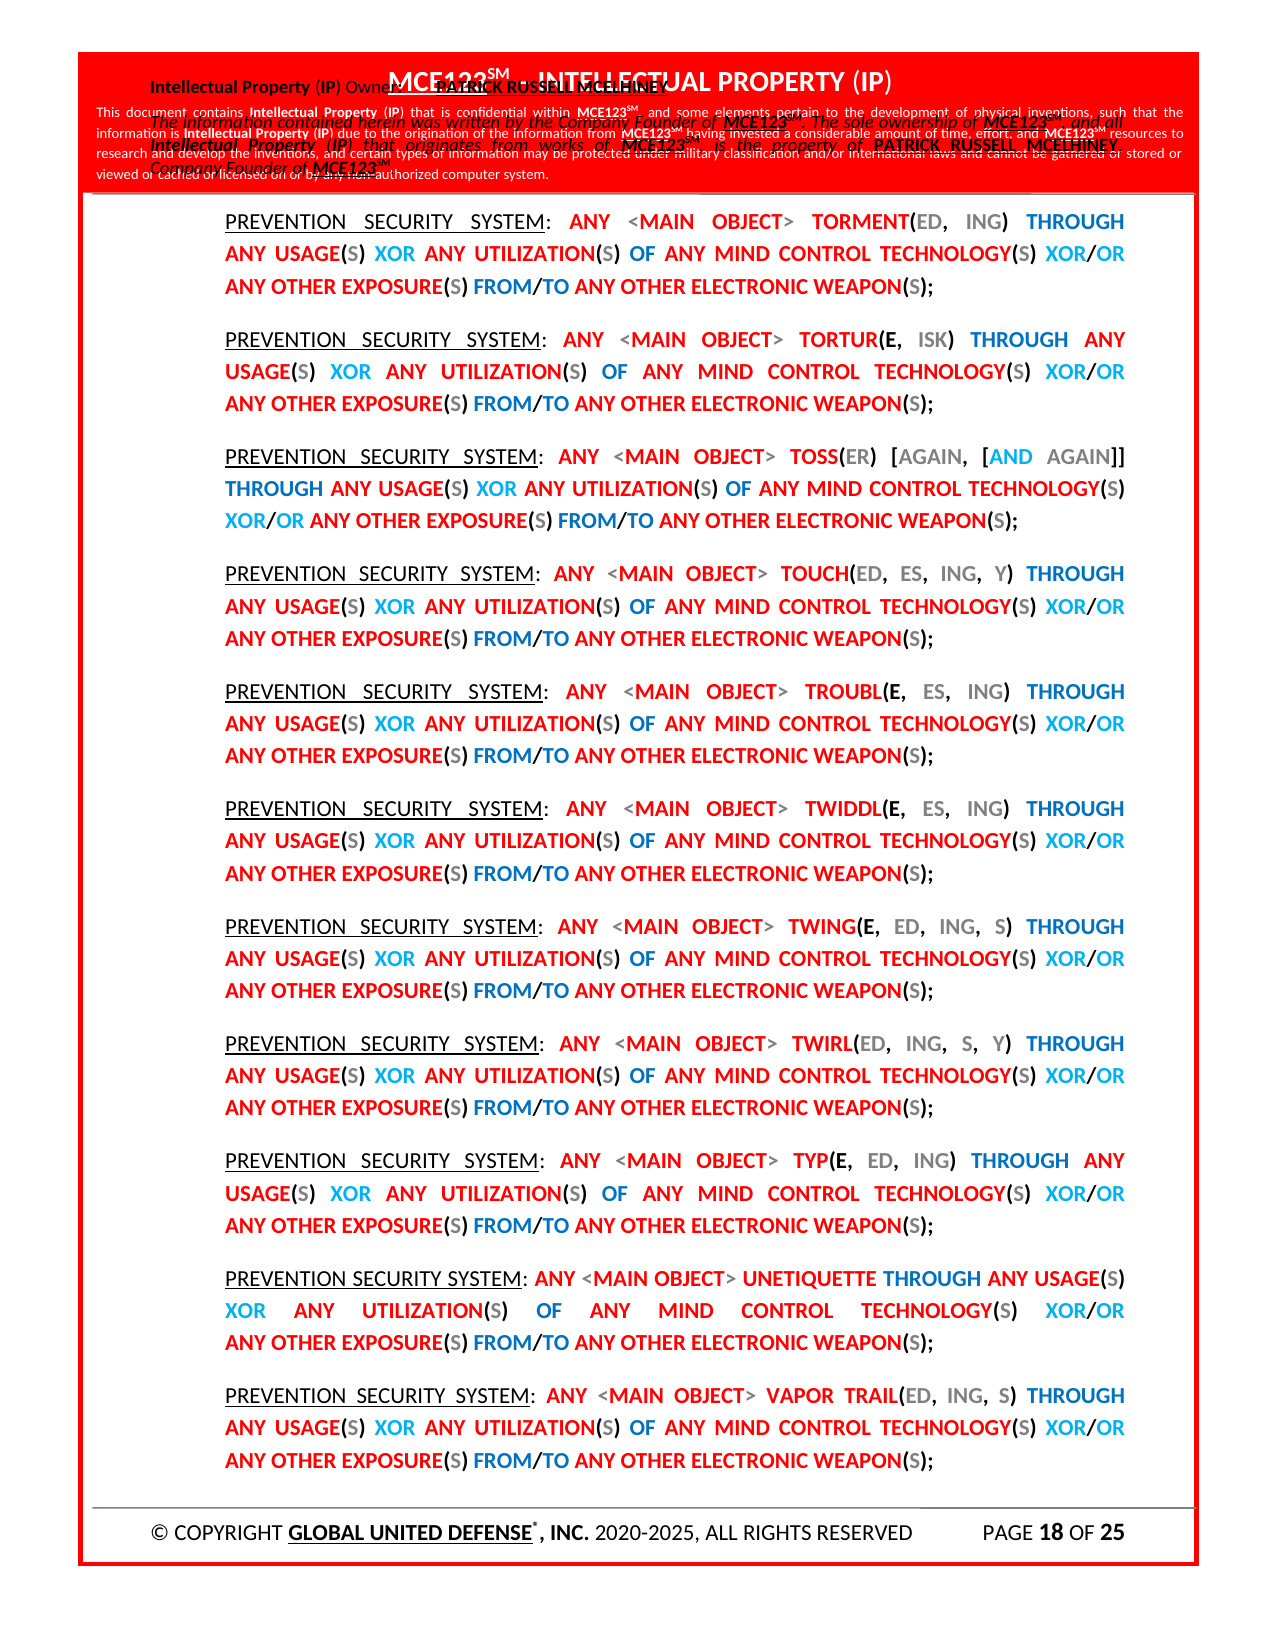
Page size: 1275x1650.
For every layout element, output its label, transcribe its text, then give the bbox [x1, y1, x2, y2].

text PREVENTION SECURITY SYSTEM: ANY <MAIN OBJECT> UNETIQUETTE THROUGH ANY USAGE(S) XOR ANY UTILIZATION(S) OF ANY MIND CONTROL TECHNOLOGY(S) XOR/OR ANY OTHER EXPOSURE(S) FROM/TO ANY OTHER ELECTRONIC WEAPON(S); [225, 1264, 1125, 1356]
text PREVENTION SECURITY SYSTEM: ANY <MAIN OBJECT> TOUCH(ED, ES, ING, Y) THROUGH ANY USAGE(S) XOR ANY UTILIZATION(S) OF ANY MIND CONTROL TECHNOLOGY(S) XOR/OR ANY OTHER EXPOSURE(S) FROM/TO ANY OTHER ELECTRONIC WEAPON(S); [225, 559, 1125, 652]
text PREVENTION SECURITY SYSTEM: ANY <MAIN OBJECT> TOSS(ER) [AGAIN, [AND AGAIN]] THROUGH ANY USAGE(S) XOR ANY UTILIZATION(S) OF ANY MIND CONTROL TECHNOLOGY(S) XOR/OR ANY OTHER EXPOSURE(S) FROM/TO ANY OTHER ELECTRONIC WEAPON(S); [225, 442, 1125, 534]
text PREVENTION SECURITY SYSTEM: ANY <MAIN OBJECT> TYP(E, ED, ING) THROUGH ANY USAGE(S) XOR ANY UTILIZATION(S) OF ANY MIND CONTROL TECHNOLOGY(S) XOR/OR ANY OTHER EXPOSURE(S) FROM/TO ANY OTHER ELECTRONIC WEAPON(S); [225, 1147, 1125, 1239]
text PREVENTION SECURITY SYSTEM: ANY <MAIN OBJECT> TORTUR(E, ISK) THROUGH ANY USAGE(S) XOR ANY UTILIZATION(S) OF ANY MIND CONTROL TECHNOLOGY(S) XOR/OR ANY OTHER EXPOSURE(S) FROM/TO ANY OTHER ELECTRONIC WEAPON(S); [225, 325, 1125, 417]
text PREVENTION SECURITY SYSTEM: ANY <MAIN OBJECT> TWIRL(ED, ING, S, Y) THROUGH ANY USAGE(S) XOR ANY UTILIZATION(S) OF ANY MIND CONTROL TECHNOLOGY(S) XOR/OR ANY OTHER EXPOSURE(S) FROM/TO ANY OTHER ELECTRONIC WEAPON(S); [225, 1029, 1125, 1122]
text PREVENTION SECURITY SYSTEM: ANY <MAIN OBJECT> TWING(E, ED, ING, S) THROUGH ANY USAGE(S) XOR ANY UTILIZATION(S) OF ANY MIND CONTROL TECHNOLOGY(S) XOR/OR ANY OTHER EXPOSURE(S) FROM/TO ANY OTHER ELECTRONIC WEAPON(S); [225, 912, 1125, 1004]
text PREVENTION SECURITY SYSTEM: ANY <MAIN OBJECT> VAPOR TRAIL(ED, ING, S) THROUGH ANY USAGE(S) XOR ANY UTILIZATION(S) OF ANY MIND CONTROL TECHNOLOGY(S) XOR/OR ANY OTHER EXPOSURE(S) FROM/TO ANY OTHER ELECTRONIC WEAPON(S); [225, 1381, 1125, 1474]
text PREVENTION SECURITY SYSTEM: ANY <MAIN OBJECT> TROUBL(E, ES, ING) THROUGH ANY USAGE(S) XOR ANY UTILIZATION(S) OF ANY MIND CONTROL TECHNOLOGY(S) XOR/OR ANY OTHER EXPOSURE(S) FROM/TO ANY OTHER ELECTRONIC WEAPON(S); [225, 677, 1125, 769]
text PREVENTION SECURITY SYSTEM: ANY <MAIN OBJECT> TWIDDL(E, ES, ING) THROUGH ANY USAGE(S) XOR ANY UTILIZATION(S) OF ANY MIND CONTROL TECHNOLOGY(S) XOR/OR ANY OTHER EXPOSURE(S) FROM/TO ANY OTHER ELECTRONIC WEAPON(S); [225, 794, 1125, 887]
text PREVENTION SECURITY SYSTEM: ANY <MAIN OBJECT> TORMENT(ED, ING) THROUGH ANY USAGE(S) XOR ANY UTILIZATION(S) OF ANY MIND CONTROL TECHNOLOGY(S) XOR/OR ANY OTHER EXPOSURE(S) FROM/TO ANY OTHER ELECTRONIC WEAPON(S); [225, 207, 1125, 300]
